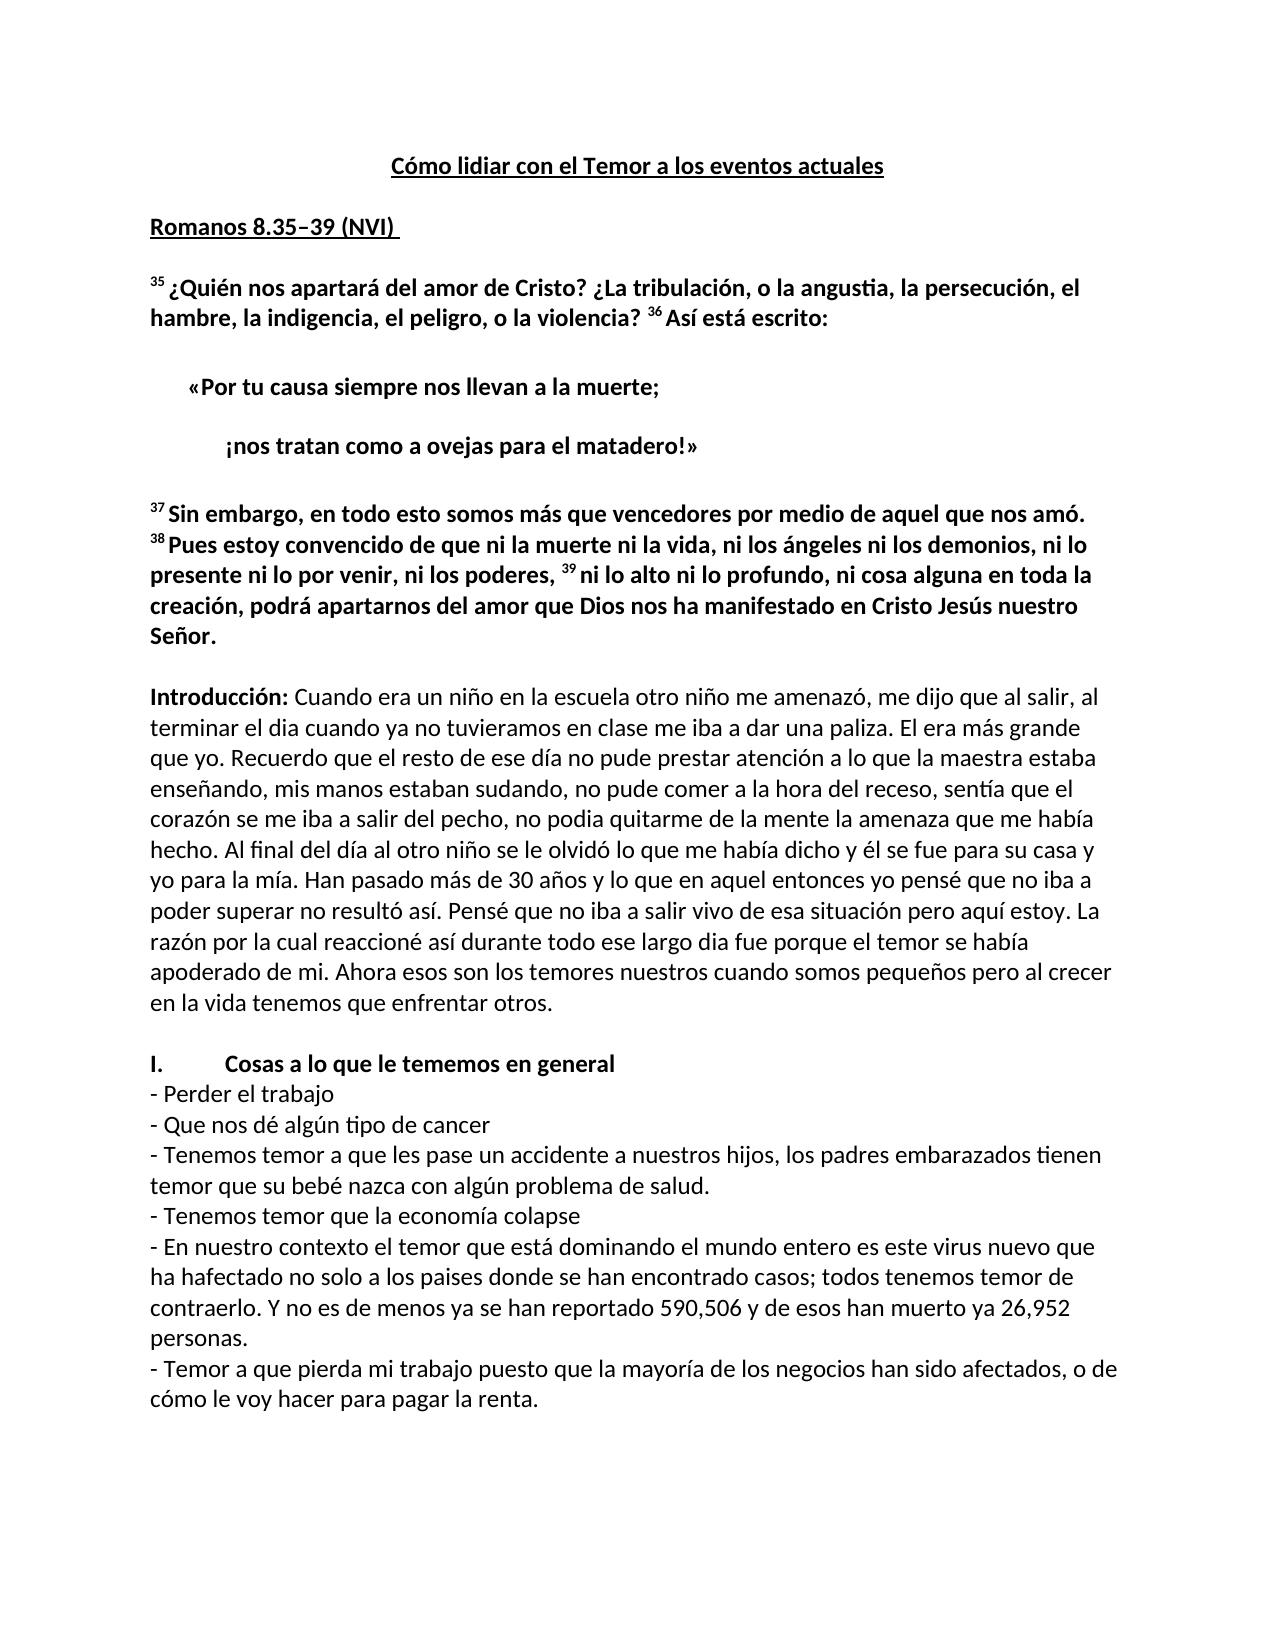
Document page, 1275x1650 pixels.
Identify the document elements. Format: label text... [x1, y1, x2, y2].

text I. Cosas a lo que le tememos en general [150, 1048, 1125, 1078]
text - Tenemos temor a que les pase un accidente a nuestros hijos, los padres embarazados tienen temor que su bebé nazca con algún problema de salud. [150, 1139, 1125, 1200]
text - Que nos dé algún tipo de cancer [150, 1109, 1125, 1139]
text ¡nos tratan como a ovejas para el matadero!» [225, 430, 1125, 461]
text - Tenemos temor que la economía colapse [150, 1200, 1125, 1231]
text - Temor a que pierda mi trabajo puesto que la mayoría de los negocios han sido afectados, o de cómo le voy hacer para pagar la renta. [150, 1353, 1125, 1414]
text 35 ¿Quién nos apartará del amor de Cristo? ¿La tribulación, o la angustia, la persecución, el hambre, la indigencia, el peligro, o la violencia? 36 Así está escrito: [150, 272, 1125, 333]
text 37 Sin embargo, en todo esto somos más que vencedores por medio de aquel que nos amó. 38 Pues estoy convencido de que ni la muerte ni la vida, ni los ángeles ni los demonios, ni lo presente ni lo por venir, ni los poderes, 39 ni lo alto ni lo profundo, ni cosa alguna en toda la creación, podrá apartarnos del amor que Dios nos ha manifestado en Cristo Jesús nuestro Señor. [150, 498, 1125, 651]
text Romanos 8.35–39 (NVI) [150, 211, 1125, 242]
text - En nuestro contexto el temor que está dominando el mundo entero es este virus nuevo que ha hafectado no solo a los paises donde se han encontrado casos; todos tenemos temor de contraerlo. Y no es de menos ya se han reportado 590,506 y de esos han muerto ya 26,952 personas. [150, 1231, 1125, 1353]
text Cómo lidiar con el Temor a los eventos actuales [150, 150, 1125, 181]
text Introducción: Cuando era un niño en la escuela otro niño me amenazó, me dijo que al salir, al terminar el dia cuando ya no tuvieramos en clase me iba a dar una paliza. El era más grande que yo. Recuerdo que el resto de ese día no pude prestar atención a lo que la maestra estaba enseñando, mis manos estaban sudando, no pude comer a la hora del receso, sentía que el corazón se me iba a salir del pecho, no podia quitarme de la mente la amenaza que me había hecho. Al final del día al otro niño se le olvidó lo que me había dicho y él se fue para su casa y yo para la mía. Han pasado más de 30 años y lo que en aquel entonces yo pensé que no iba a poder superar no resultó así. Pensé que no iba a salir vivo de esa situación pero aquí estoy. La razón por la cual reaccioné así durante todo ese largo dia fue porque el temor se había apoderado de mi. Ahora esos son los temores nuestros cuando somos pequeños pero al crecer en la vida tenemos que enfrentar otros. [150, 681, 1125, 1017]
text «Por tu causa siempre nos llevan a la muerte; [187, 371, 1125, 401]
text - Perder el trabajo [150, 1078, 1125, 1109]
